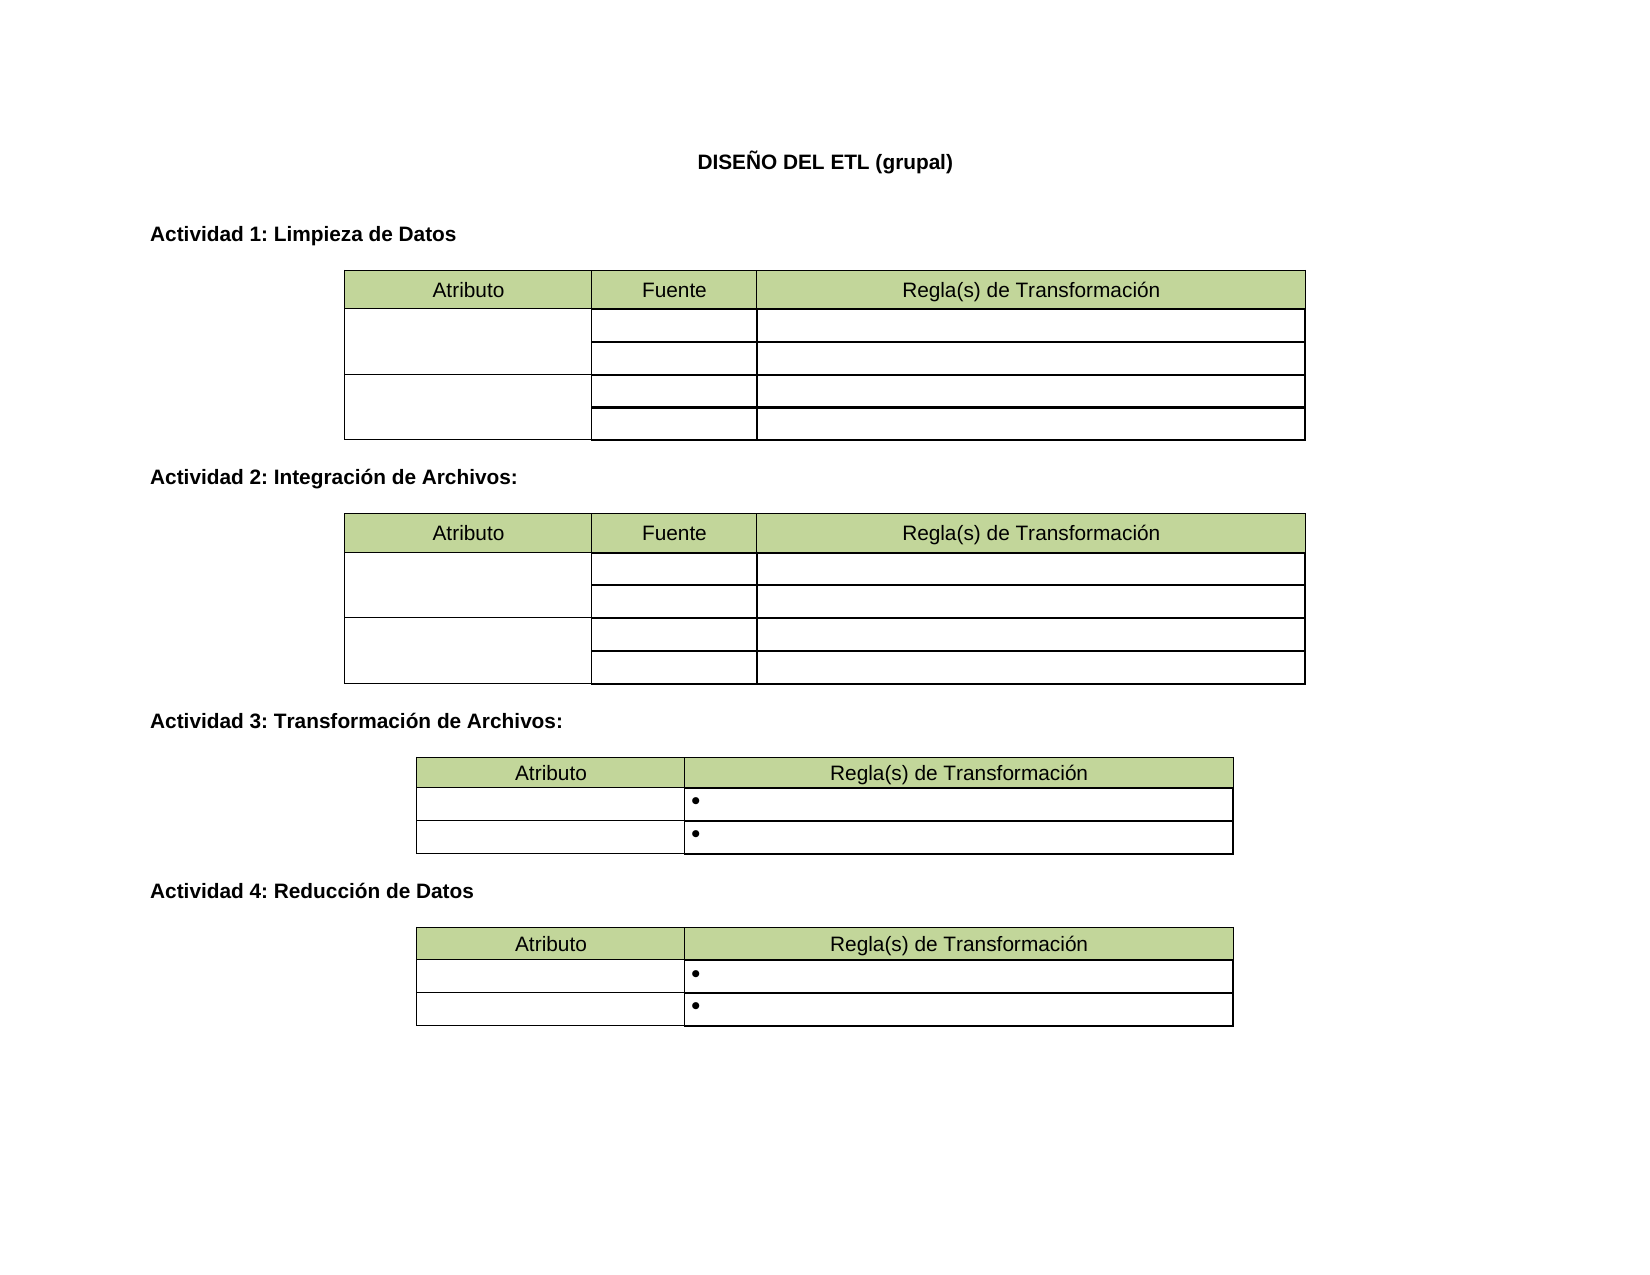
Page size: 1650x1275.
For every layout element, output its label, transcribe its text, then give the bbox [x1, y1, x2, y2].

table_cell [592, 343, 756, 373]
table_cell [345, 341, 591, 373]
table_header Fuente [592, 271, 756, 308]
table_header Atributo [417, 758, 684, 787]
table_cell [345, 375, 591, 406]
table_header Regla(s) de Transformación [685, 758, 1233, 787]
text Actividad 1: Limpieza de Datos [150, 222, 1500, 246]
table_cell [592, 619, 756, 650]
table_cell [345, 309, 591, 341]
table_cell [685, 961, 1232, 992]
table_cell [758, 376, 1304, 406]
table_cell [592, 376, 756, 406]
table_cell [345, 650, 591, 683]
table_cell [345, 584, 591, 617]
table_cell [592, 554, 756, 584]
table_cell [417, 960, 684, 992]
table_cell [592, 310, 756, 341]
table_header Regla(s) de Transformación [757, 271, 1305, 308]
table_cell [417, 993, 684, 1025]
table_cell [345, 618, 591, 650]
table_cell [758, 554, 1304, 584]
text DISEÑO DEL ETL (grupal) [150, 150, 1500, 174]
table_header Fuente [592, 514, 756, 552]
table_header Atributo [417, 928, 684, 959]
table_cell [345, 553, 591, 584]
table_cell [592, 652, 756, 683]
text Actividad 2: Integración de Archivos: [150, 465, 1500, 489]
table_cell [417, 821, 684, 853]
text Actividad 3: Transformación de Archivos: [150, 709, 1500, 733]
table_cell [592, 586, 756, 617]
table_cell [758, 343, 1304, 373]
table_cell [758, 409, 1304, 439]
table_cell [758, 619, 1304, 650]
table_cell [345, 406, 591, 439]
table_cell [758, 652, 1304, 683]
table_cell [758, 310, 1304, 341]
table_header Atributo [345, 271, 591, 308]
table_header Regla(s) de Transformación [757, 514, 1305, 552]
table_cell [592, 409, 756, 439]
text Actividad 4: Reducción de Datos [150, 879, 1500, 903]
table_cell [417, 788, 684, 820]
table_cell [685, 822, 1232, 853]
table_header Atributo [345, 514, 591, 552]
table_cell [685, 789, 1232, 820]
table_cell [758, 586, 1304, 617]
table_cell [685, 994, 1232, 1025]
table_header Regla(s) de Transformación [685, 928, 1233, 959]
